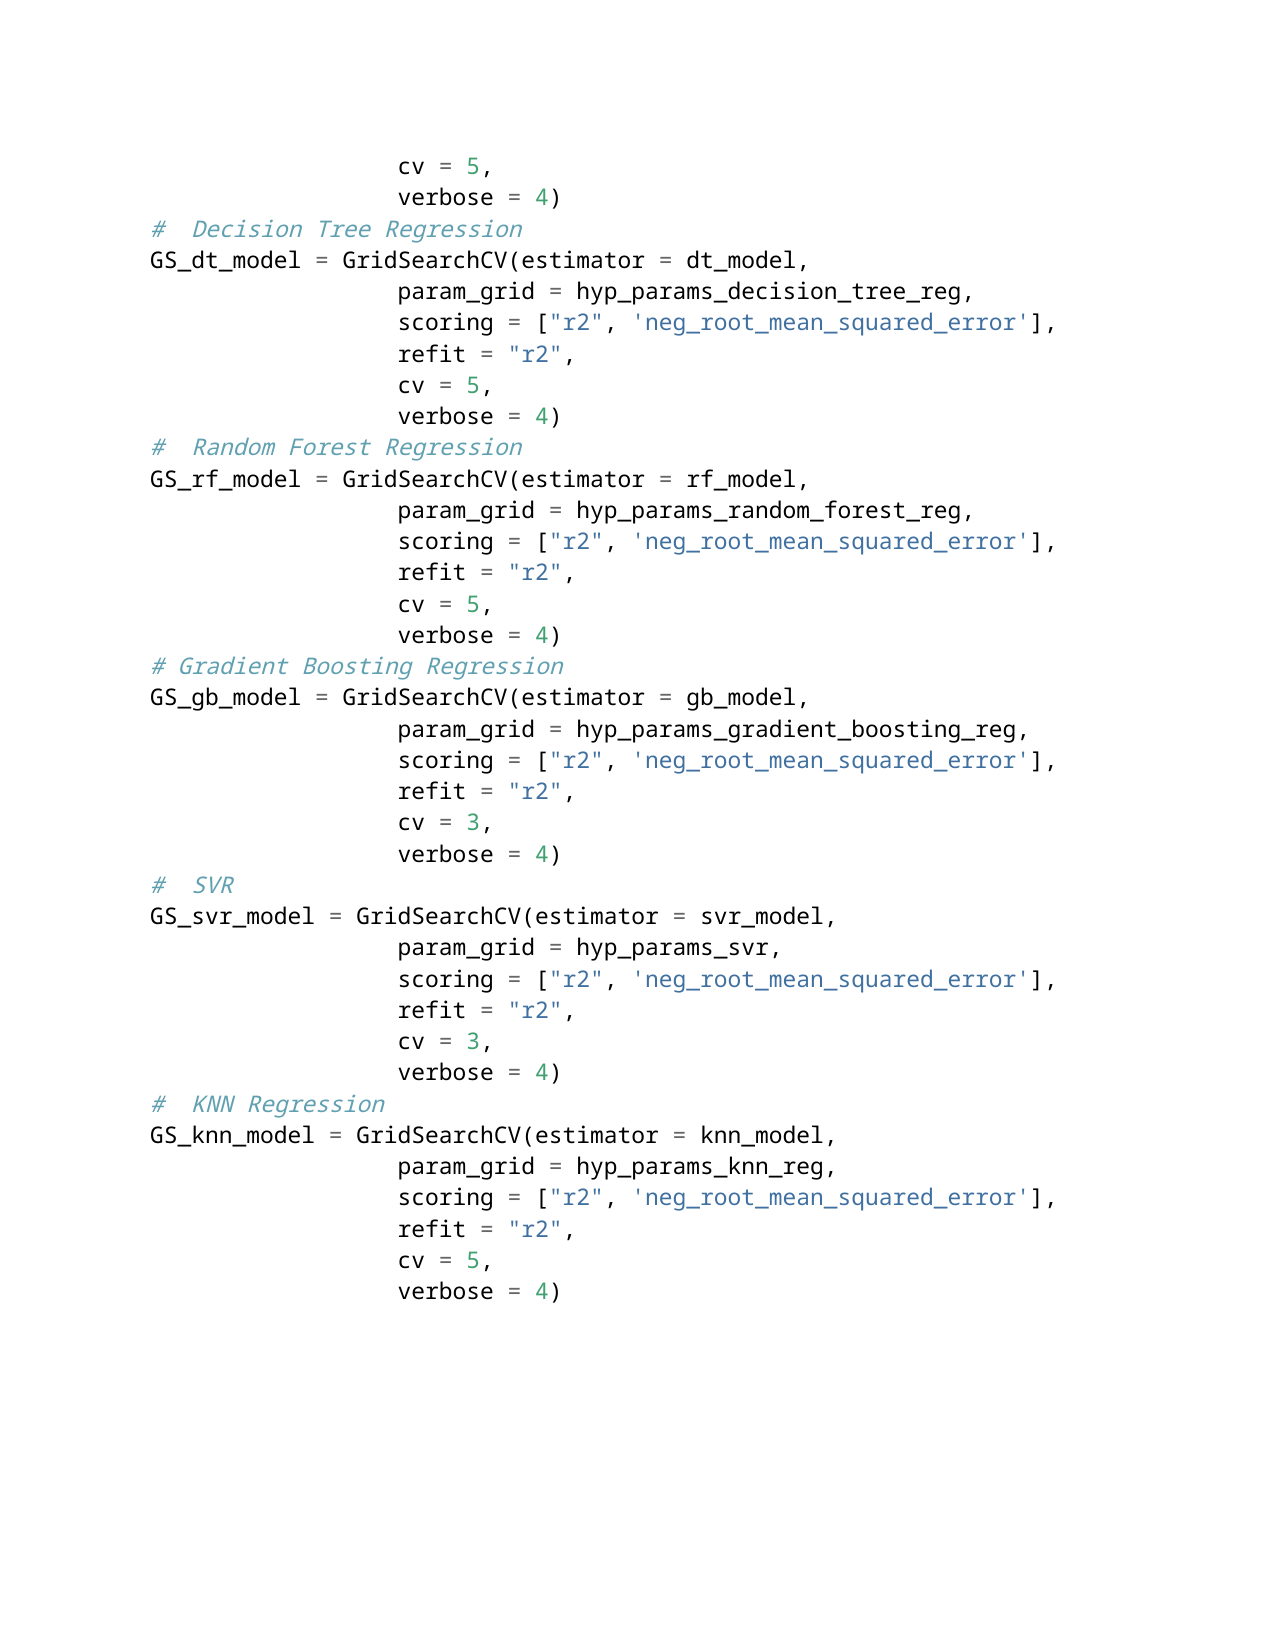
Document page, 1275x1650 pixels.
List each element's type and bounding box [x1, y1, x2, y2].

text [150, 150, 1125, 1306]
